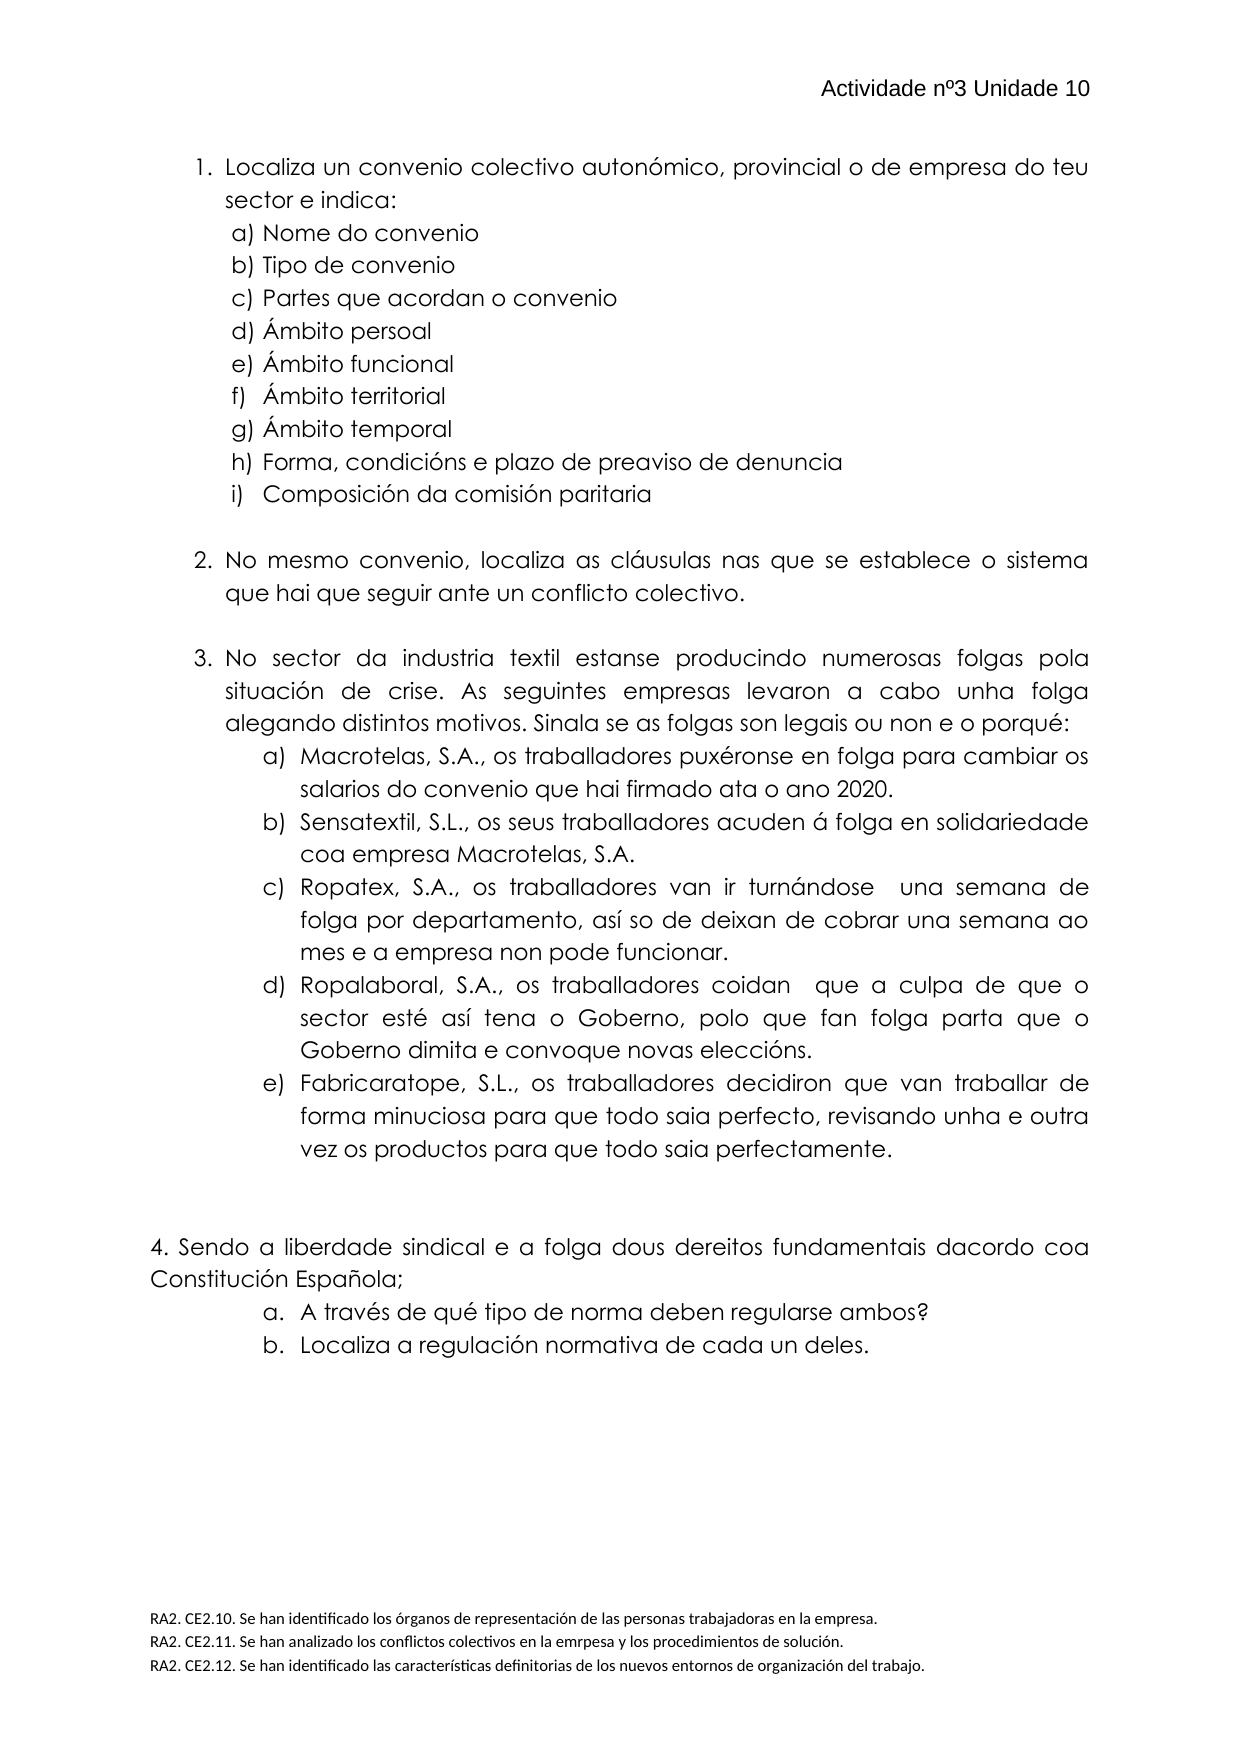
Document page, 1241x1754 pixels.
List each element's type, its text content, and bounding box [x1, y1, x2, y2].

list Composición da comisión paritaria [225, 477, 1090, 510]
list Ámbito temporal [225, 412, 1090, 444]
list No mesmo convenio, localiza as cláusulas nas que se establece o sistema que hai que seguir ante un conflicto colectivo. [187, 542, 1090, 608]
list A través de qué tipo de norma deben regularse ambos? [262, 1295, 1090, 1327]
list Forma, condicións e plazo de preaviso de denuncia [225, 444, 1090, 477]
list Sensatextil, S.L., os seus traballadores acuden á folga en solidariedade coa empresa Macrotelas, S.A. [262, 804, 1090, 869]
list Partes que acordan o convenio [225, 281, 1090, 313]
list Localiza un convenio colectivo autonómico, provincial o de empresa do teu sector e indica: [187, 150, 1090, 215]
list No sector da industria textil estanse producindo numerosas folgas pola situación de crise. As seguintes empresas levaron a cabo unha folga alegando distintos motivos. Sinala se as folgas son legais ou non e o porqué: [187, 641, 1090, 739]
list Ropalaboral, S.A., os traballadores coidan que a culpa de que o sector esté así tena o Goberno, polo que fan folga parta que o Goberno dimita e convoque novas eleccións. [262, 968, 1090, 1066]
list Fabricaratope, S.L., os traballadores decidiron que van traballar de forma minuciosa para que todo saia perfecto, revisando unha e outra vez os productos para que todo saia perfectamente. [262, 1066, 1090, 1164]
list Macrotelas, S.A., os traballadores puxéronse en folga para cambiar os salarios do convenio que hai firmado ata o ano 2020. [262, 739, 1090, 804]
text 4. Sendo a liberdade sindical e a folga dous dereitos fundamentais dacordo coa Constitución Española; [150, 1229, 1090, 1295]
list Ámbito territorial [225, 379, 1090, 412]
list Ámbito funcional [225, 346, 1090, 379]
list Nome do convenio [225, 215, 1090, 248]
list Tipo de convenio [225, 248, 1090, 281]
list Localiza a regulación normativa de cada un deles. [262, 1327, 1090, 1360]
list Ropatex, S.A., os traballadores van ir turnándose una semana de folga por departamento, así so de deixan de cobrar una semana ao mes e a empresa non pode funcionar. [262, 869, 1090, 968]
list Ámbito persoal [225, 313, 1090, 346]
